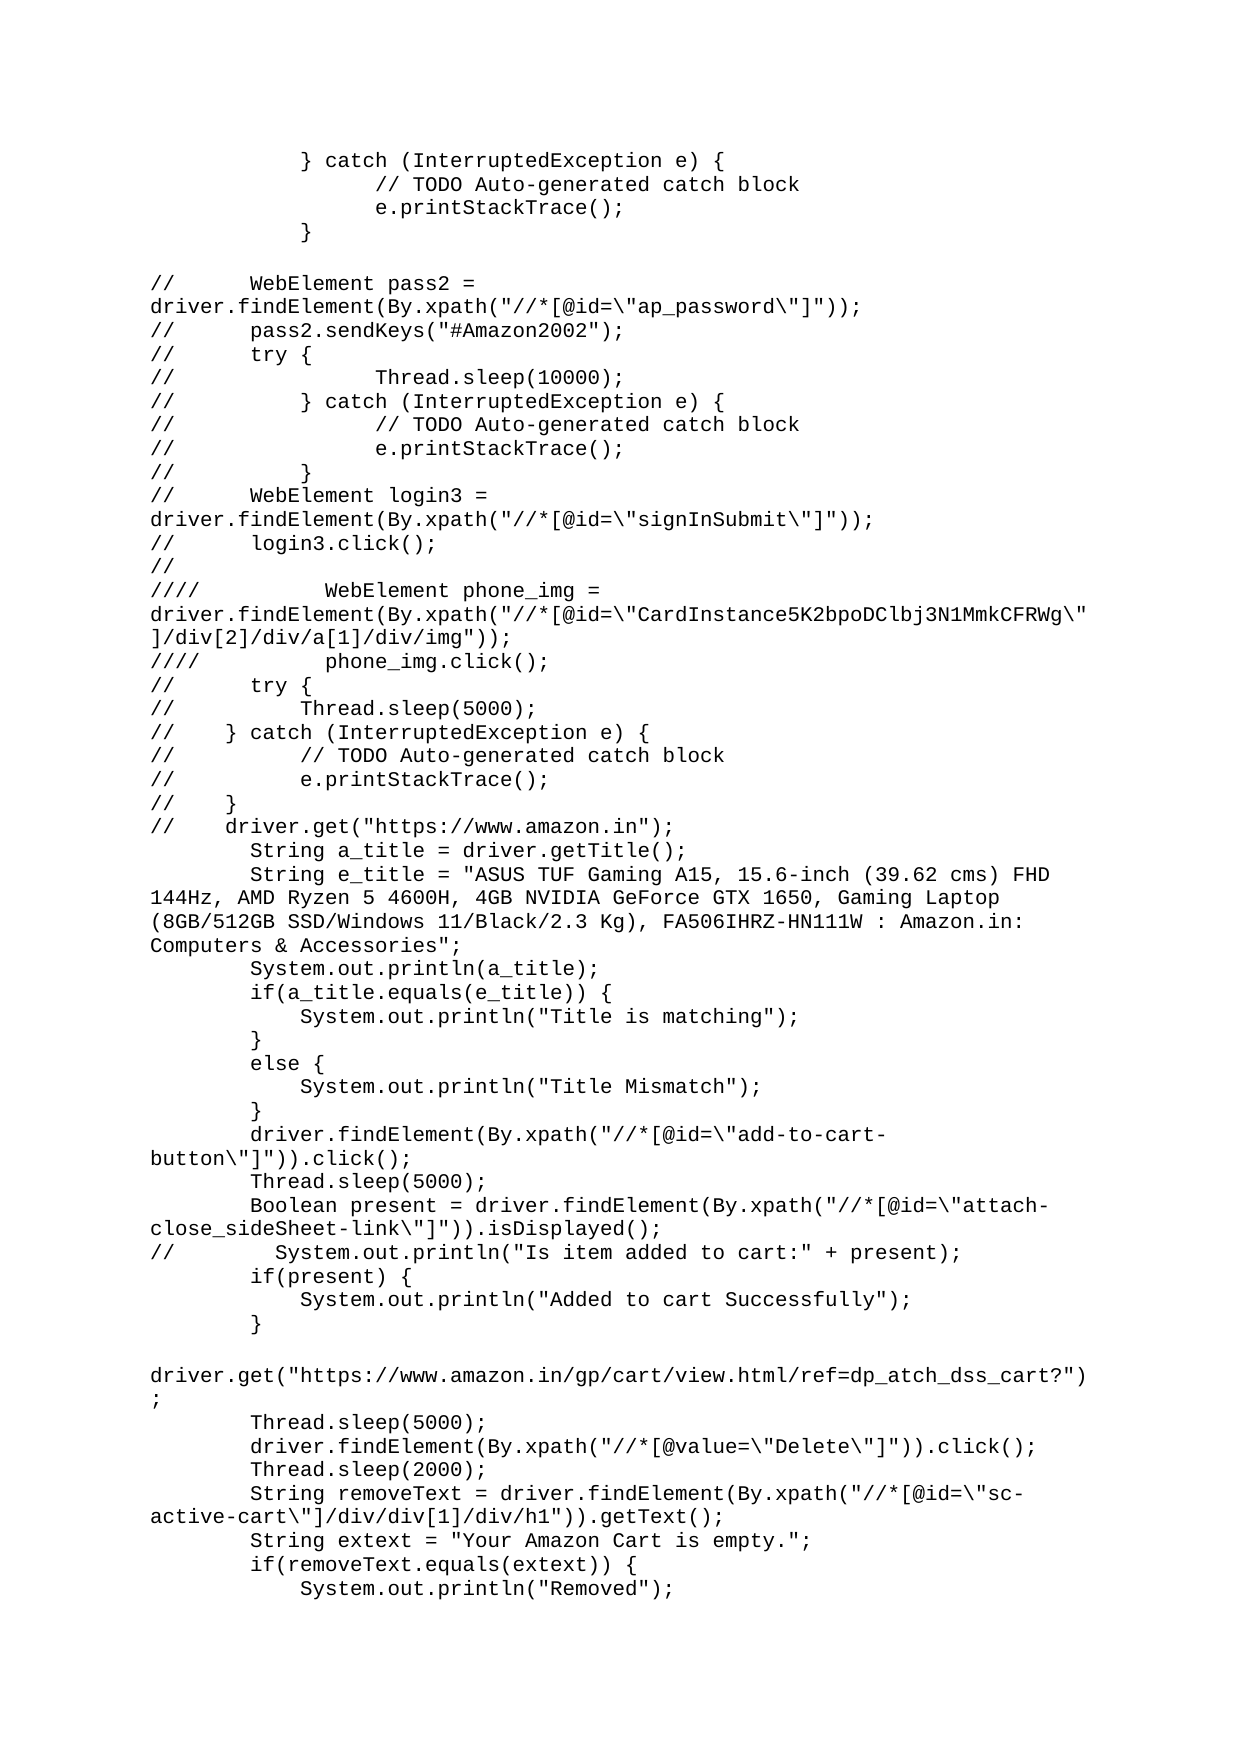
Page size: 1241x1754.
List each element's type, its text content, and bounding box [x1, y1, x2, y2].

text // } catch (InterruptedException e) { [150, 391, 1090, 414]
text String e_title = "ASUS TUF Gaming A15, 15.6-inch (39.62 cms) FHD 144Hz, AMD Ryzen 5 4600H, 4GB NVIDIA GeForce GTX 1650, Gaming Laptop (8GB/512GB SSD/Windows 11/Black/2.3 Kg), FA506IHRZ-HN111W : Amazon.in: Computers & Accessories"; [150, 864, 1090, 958]
text // login3.click(); [150, 533, 1090, 556]
text if(removeText.equals(extext)) { [150, 1554, 1090, 1577]
text System.out.println("Title Mismatch"); [150, 1077, 1090, 1100]
text driver.findElement(By.xpath("//*[@value=\"Delete\"]")).click(); [150, 1436, 1090, 1459]
text // [150, 556, 1090, 580]
text // // TODO Auto-generated catch block [150, 414, 1090, 438]
text Thread.sleep(5000); [150, 1171, 1090, 1195]
text // } [150, 793, 1090, 816]
text // try { [150, 674, 1090, 698]
text } catch (InterruptedException e) { [150, 150, 1090, 174]
text } [150, 1100, 1090, 1124]
text System.out.println("Removed"); [150, 1577, 1090, 1601]
text // Thread.sleep(5000); [150, 698, 1090, 722]
text String removeText = driver.findElement(By.xpath("//*[@id=\"sc-active-cart\"]/div/div[1]/div/h1")).getText(); [150, 1483, 1090, 1530]
text Thread.sleep(2000); [150, 1459, 1090, 1483]
text Boolean present = driver.findElement(By.xpath("//*[@id=\"attach-close_sideSheet-link\"]")).isDisplayed(); [150, 1195, 1090, 1242]
text // e.printStackTrace(); [150, 769, 1090, 793]
text // driver.get("https://www.amazon.in"); [150, 816, 1090, 840]
text //// WebElement phone_img = driver.findElement(By.xpath("//*[@id=\"CardInstance5K2bpoDClbj3N1MmkCFRWg\"]/div[2]/div/a[1]/div/img")); [150, 580, 1090, 651]
text // pass2.sendKeys("#Amazon2002"); [150, 320, 1090, 343]
text //// phone_img.click(); [150, 651, 1090, 674]
text e.printStackTrace(); [150, 197, 1090, 221]
text // WebElement pass2 = driver.findElement(By.xpath("//*[@id=\"ap_password\"]")); [150, 273, 1090, 320]
text else { [150, 1053, 1090, 1077]
text if(present) { [150, 1266, 1090, 1289]
text } [150, 221, 1090, 244]
text Thread.sleep(5000); [150, 1412, 1090, 1436]
text // TODO Auto-generated catch block [150, 174, 1090, 197]
text // Thread.sleep(10000); [150, 367, 1090, 391]
text // System.out.println("Is item added to cart:" + present); [150, 1242, 1090, 1266]
text // } [150, 462, 1090, 485]
text } [150, 1313, 1090, 1337]
text // } catch (InterruptedException e) { [150, 722, 1090, 746]
text // try { [150, 343, 1090, 367]
text driver.get("https://www.amazon.in/gp/cart/view.html/ref=dp_atch_dss_cart?"); [150, 1337, 1090, 1412]
text if(a_title.equals(e_title)) { [150, 982, 1090, 1006]
text // WebElement login3 = driver.findElement(By.xpath("//*[@id=\"signInSubmit\"]")); [150, 485, 1090, 533]
text // e.printStackTrace(); [150, 438, 1090, 462]
text } [150, 1029, 1090, 1053]
text System.out.println(a_title); [150, 958, 1090, 982]
text driver.findElement(By.xpath("//*[@id=\"add-to-cart-button\"]")).click(); [150, 1124, 1090, 1171]
text System.out.println("Title is matching"); [150, 1006, 1090, 1029]
text // // TODO Auto-generated catch block [150, 746, 1090, 769]
text System.out.println("Added to cart Successfully"); [150, 1289, 1090, 1313]
text String a_title = driver.getTitle(); [150, 840, 1090, 864]
text String extext = "Your Amazon Cart is empty."; [150, 1530, 1090, 1554]
